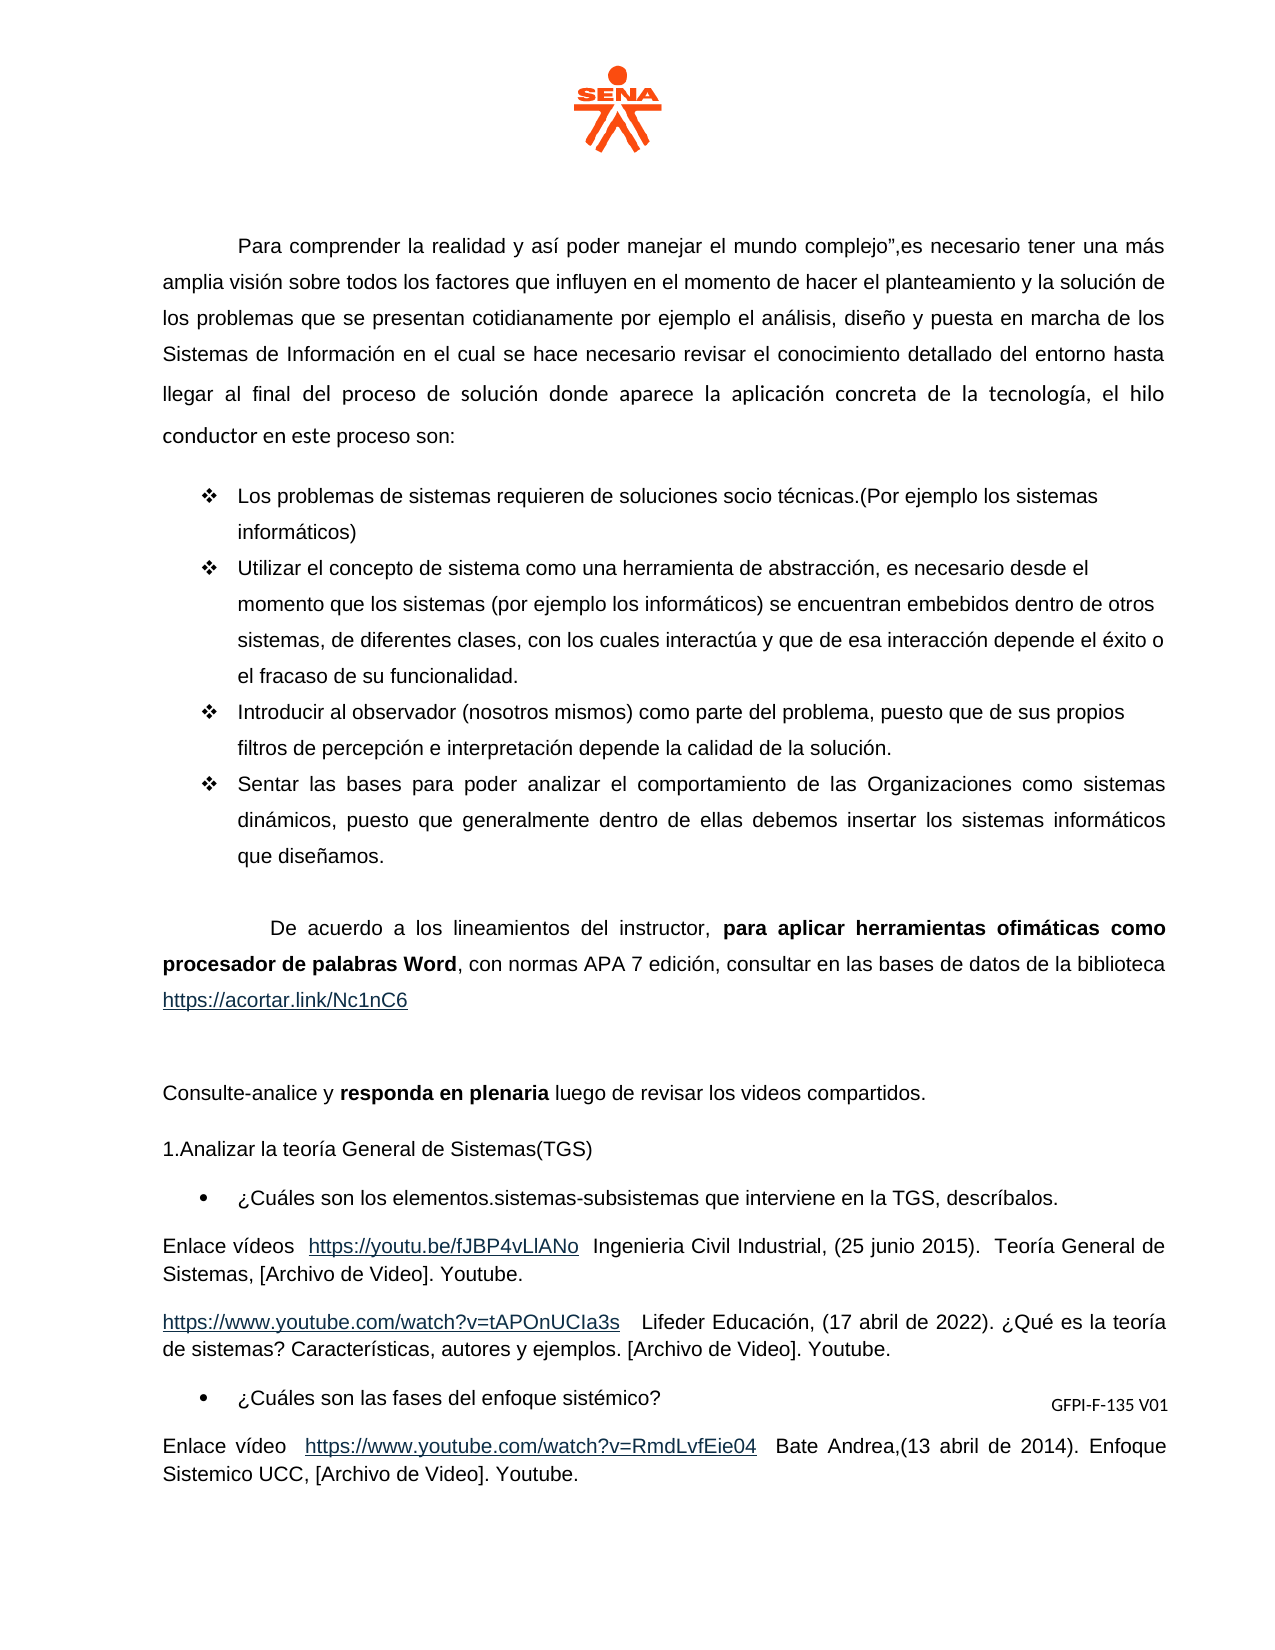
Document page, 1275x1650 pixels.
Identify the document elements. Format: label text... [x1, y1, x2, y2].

picture [564, 62, 668, 157]
text Enlace vídeo https://www.youtube.com/watch?v=RmdLvfEie04 Bate Andrea,(13 abril de 2014). Enfoque Sistemico UCC, [Archivo de Video]. Youtube. [162, 1434, 1167, 1486]
list ¿Cuáles son las fases del enfoque sistémico? [200, 1386, 1167, 1410]
list Utilizar el concepto de sistema como una herramienta de abstracción, es necesario desde el momento que los sistemas (por ejemplo los informáticos) se encuentran embebidos dentro de otros sistemas, de diferentes clases, con los cuales interactúa y que de esa interacción depende el éxito o el fracaso de su funcionalidad. [200, 556, 1167, 688]
text Consulte-analice y responda en plenaria luego de revisar los videos compartidos. [162, 1080, 1167, 1104]
list Introducir al observador (nosotros mismos) como parte del problema, puesto que de sus propios filtros de percepción e interpretación depende la calidad de la solución. [200, 700, 1167, 760]
text Para comprender la realidad y así poder manejar el mundo complejo”,es necesario tener una más amplia visión sobre todos los factores que influyen en el momento de hacer el planteamiento y la solución de los problemas que se presentan cotidianamente por ejemplo el análisis, diseño y puesta en marcha de los Sistemas de Información en el cual se hace necesario revisar el conocimiento detallado del entorno hasta llegar al final del proceso de solución donde aparece la aplicación concreta de la tecnología, el hilo conductor en este proceso son: [162, 234, 1167, 449]
text Enlace vídeos https://youtu.be/fJBP4vLlANo Ingenieria Civil Industrial, (25 junio 2015). Teoría General de Sistemas, [Archivo de Video]. Youtube. [162, 1234, 1167, 1285]
text https://www.youtube.com/watch?v=tAPOnUCIa3s Lifeder Educación, (17 abril de 2022). ¿Qué es la teoría de sistemas? Características, autores y ejemplos. [Archivo de Video]. Youtube. [162, 1310, 1167, 1361]
text 1.Analizar la teoría General de Sistemas(TGS) [162, 1137, 1167, 1161]
list ¿Cuáles son los elementos.sistemas-subsistemas que interviene en la TGS, descríbalos. [200, 1186, 1167, 1209]
list Los problemas de sistemas requieren de soluciones socio técnicas.(Por ejemplo los sistemas informáticos) [200, 484, 1167, 544]
text De acuerdo a los lineamientos del instructor, para aplicar herramientas ofimáticas como procesador de palabras Word, con normas APA 7 edición, consultar en las bases de datos de la biblioteca https://acortar.link/Nc1nC6 [162, 916, 1167, 1012]
list Sentar las bases para poder analizar el comportamiento de las Organizaciones como sistemas dinámicos, puesto que generalmente dentro de ellas debemos insertar los sistemas informáticos que diseñamos. [200, 772, 1167, 868]
